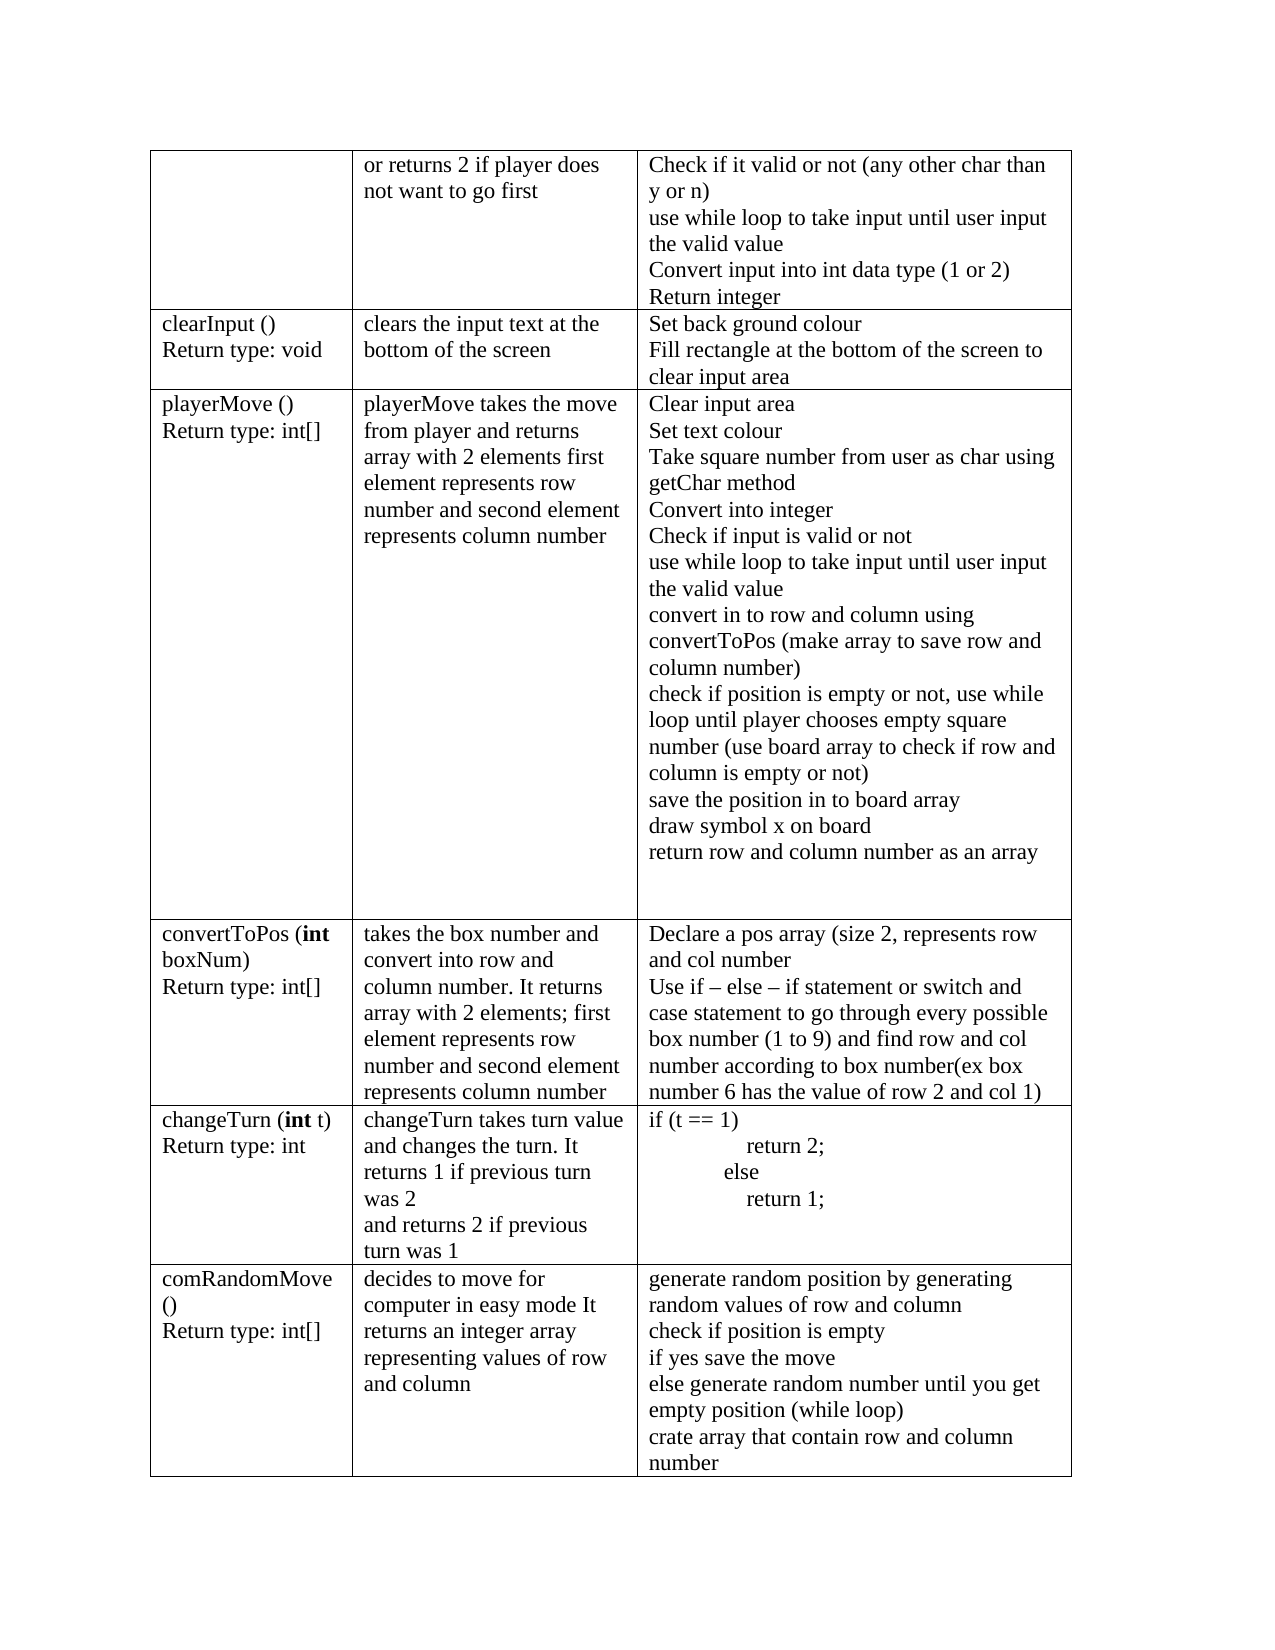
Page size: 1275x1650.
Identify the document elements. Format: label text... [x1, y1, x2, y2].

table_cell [151, 1265, 352, 1476]
table_cell convertToPos (int boxNum) Return type: int[] [151, 920, 352, 1104]
table_cell playerMove takes the move from player and returns array with 2 elements first element represents row number and second element represents column number [353, 390, 637, 919]
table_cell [638, 1265, 1071, 1476]
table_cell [151, 151, 352, 309]
table_cell clearInput () Return type: void [151, 310, 352, 389]
table_cell Declare a pos array (size 2, represents row and col number Use if – else – if statement or switch and case statement to go through every possible box number (1 to 9) and find row and col number according to box number(ex box number 6 has the value of row 2 and col 1) [638, 920, 1071, 1104]
table_cell Set back ground colour Fill rectangle at the bottom of the screen to clear input area [638, 310, 1071, 389]
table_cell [353, 151, 637, 309]
table_cell takes the box number and convert into row and column number. It returns array with 2 elements; first element represents row number and second element represents column number [353, 920, 637, 1104]
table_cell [638, 151, 1071, 309]
table_cell if (t == 1) return 2; else return 1; [638, 1106, 1071, 1264]
table_cell playerMove () Return type: int[] [151, 390, 352, 919]
table_cell clears the input text at the bottom of the screen [353, 310, 637, 389]
table_cell changeTurn takes turn value and changes the turn. It returns 1 if previous turn was 2 and returns 2 if previous turn was 1 [353, 1106, 637, 1264]
table_cell Clear input area Set text colour Take square number from user as char using getChar method Convert into integer Check if input is valid or not use while loop to take input until user input the valid value convert in to row and column using convertToPos (make array to save row and column number) check if position is empty or not, use while loop until player chooses empty square number (use board array to check if row and column is empty or not) save the position in to board array draw symbol x on board return row and column number as an array [638, 390, 1071, 919]
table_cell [353, 1265, 637, 1476]
table_cell changeTurn (int t) Return type: int [151, 1106, 352, 1264]
